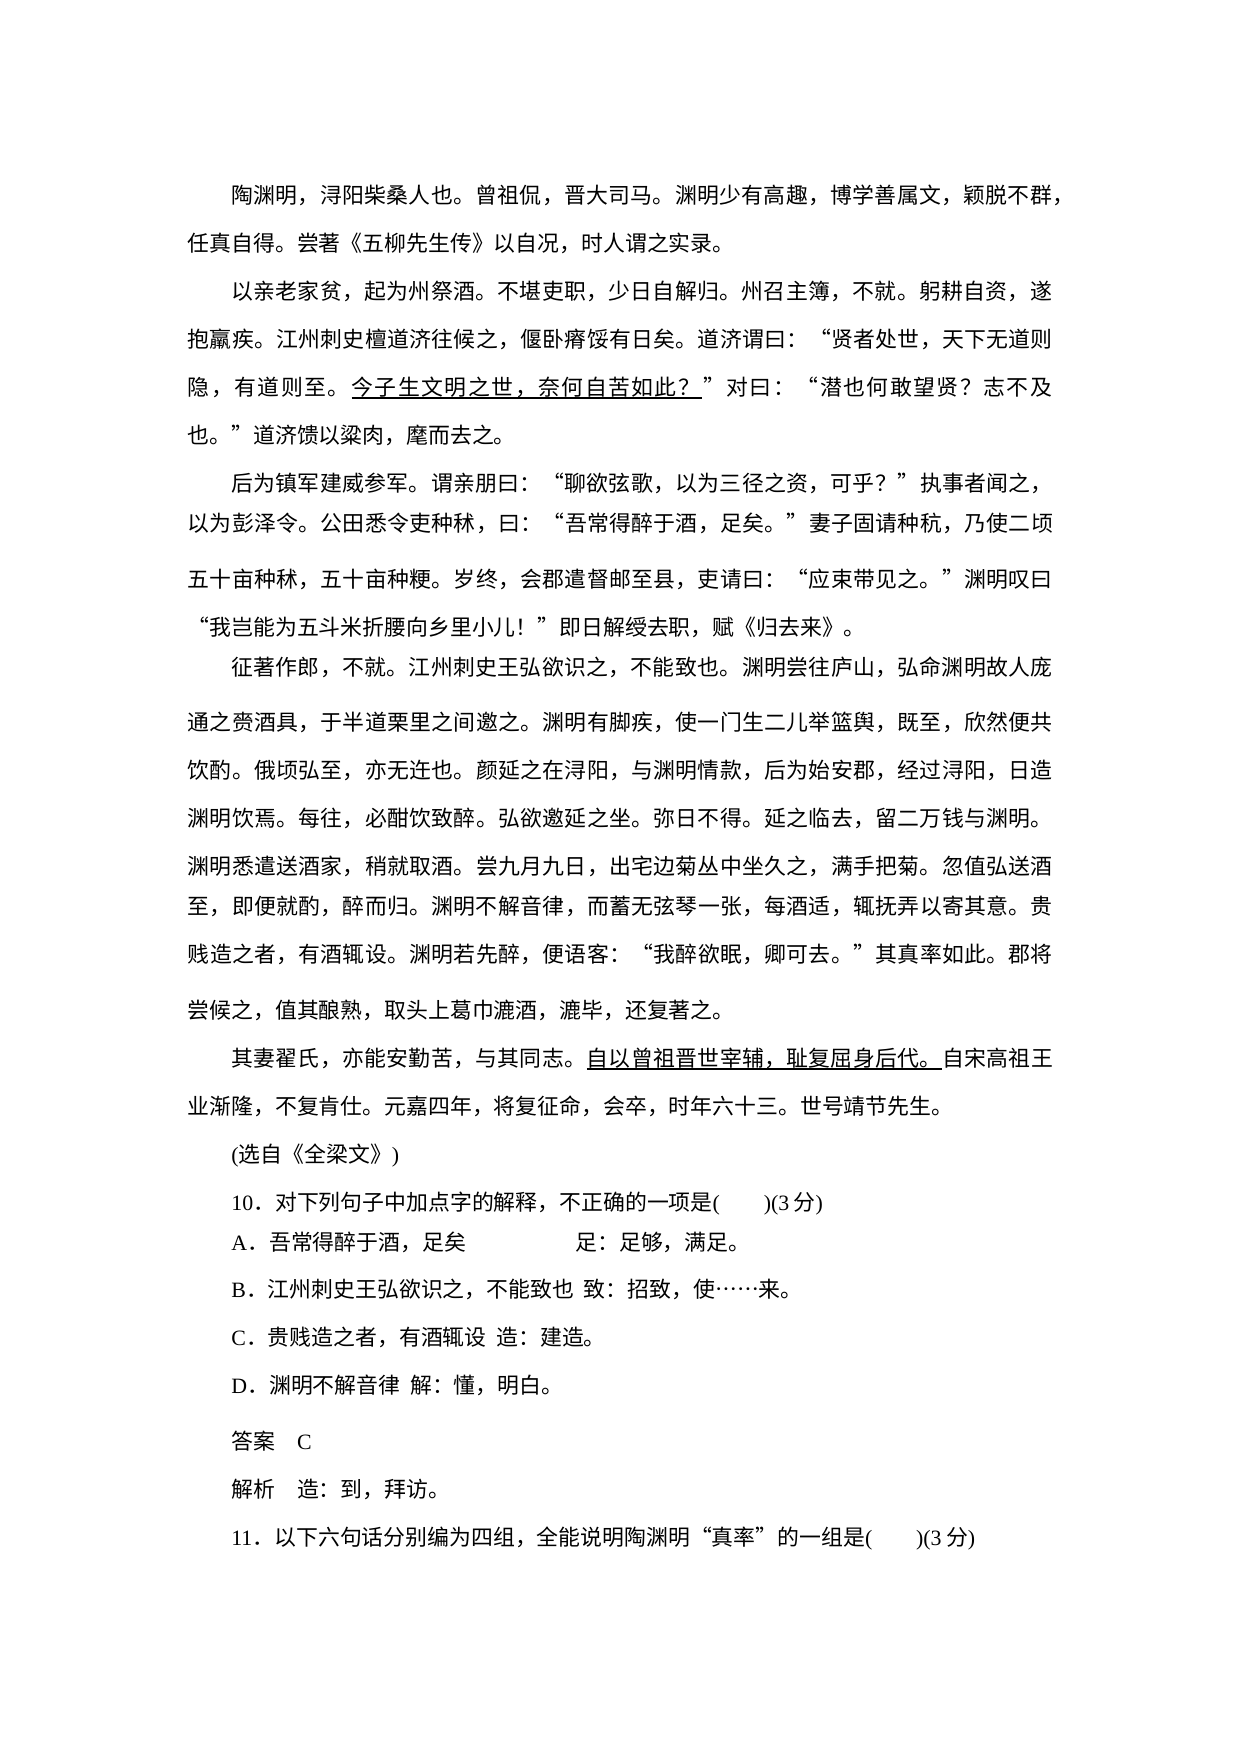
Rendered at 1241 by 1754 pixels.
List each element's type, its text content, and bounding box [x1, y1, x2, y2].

text 11．以下六句话分别编为四组，全能说明陶渊明“真率”的一组是( )(3分) [187, 1504, 1053, 1552]
text 陶渊明，浔阳柴桑人也。曾祖侃，晋大司马。渊明少有高趣，博学善属文，颖脱不群，任真自得。尝著《五柳先生传》以自况，时人谓之实录。 [187, 162, 1053, 258]
text 其妻翟氏，亦能安勤苦，与其同志。自以曾祖晋世宰辅，耻复屈身后代。自宋高祖王业渐隆，不复肯仕。元嘉四年，将复征命，会卒，时年六十三。世号靖节先生。 [187, 1024, 1053, 1120]
text B．江州刺史王弘欲识之，不能致也 致：招致，使……来。 [187, 1264, 1053, 1312]
text 后为镇军建威参军。谓亲朋曰：“聊欲弦歌，以为三径之资，可乎？”执事者闻之，以为彭泽令。公田悉令吏种秫，曰：“吾常得醉于酒，足矣。”妻子固请种秔，乃使二顷五十亩种秫，五十亩种粳。岁终，会郡遣督邮至县，吏请曰：“应束带见之。”渊明叹曰：“我岂能为五斗米折腰向乡里小儿！”即日解绶去职，赋《归去来》。 [187, 449, 1053, 641]
text A．吾常得醉于酒，足矣 足：足够，满足。 [187, 1216, 1053, 1264]
text C．贵贱造之者，有酒辄设 造：建造。 [187, 1312, 1053, 1360]
text 征著作郎，不就。江州刺史王弘欲识之，不能致也。渊明尝往庐山，弘命渊明故人庞通之赍酒具，于半道栗里之间邀之。渊明有脚疾，使一门生二儿举篮舆，既至，欣然便共饮酌。俄顷弘至，亦无迕也。颜延之在浔阳，与渊明情款，后为始安郡，经过浔阳，日造渊明饮焉。每往，必酣饮致醉。弘欲邀延之坐。弥日不得。延之临去，留二万钱与渊明。渊明悉遣送酒家，稍就取酒。尝九月九日，出宅边菊丛中坐久之，满手把菊。忽值弘送酒至，即便就酌，醉而归。渊明不解音律，而蓄无弦琴一张，每酒适，辄抚弄以寄其意。贵贱造之者，有酒辄设。渊明若先醉，便语客：“我醉欲眠，卿可去。”其真率如此。郡将尝候之，值其酿熟，取头上葛巾漉酒，漉毕，还复著之。 [187, 641, 1053, 1024]
text 10．对下列句子中加点字的解释，不正确的一项是( )(3分) [187, 1168, 1053, 1216]
text 以亲老家贫，起为州祭酒。不堪吏职，少日自解归。州召主簿，不就。躬耕自资，遂抱羸疾。江州刺史檀道济往候之，偃卧瘠馁有日矣。道济谓曰：“贤者处世，天下无道则隐，有道则至。今子生文明之世，奈何自苦如此？”对曰：“潜也何敢望贤？志不及也。”道济馈以粱肉，麾而去之。 [187, 258, 1053, 449]
text D．渊明不解音律 解：懂，明白。 [187, 1360, 1053, 1408]
text 答案 C [187, 1408, 1053, 1456]
text 解析 造：到，拜访。 [187, 1456, 1053, 1504]
text (选自《全梁文》) [187, 1120, 1053, 1168]
